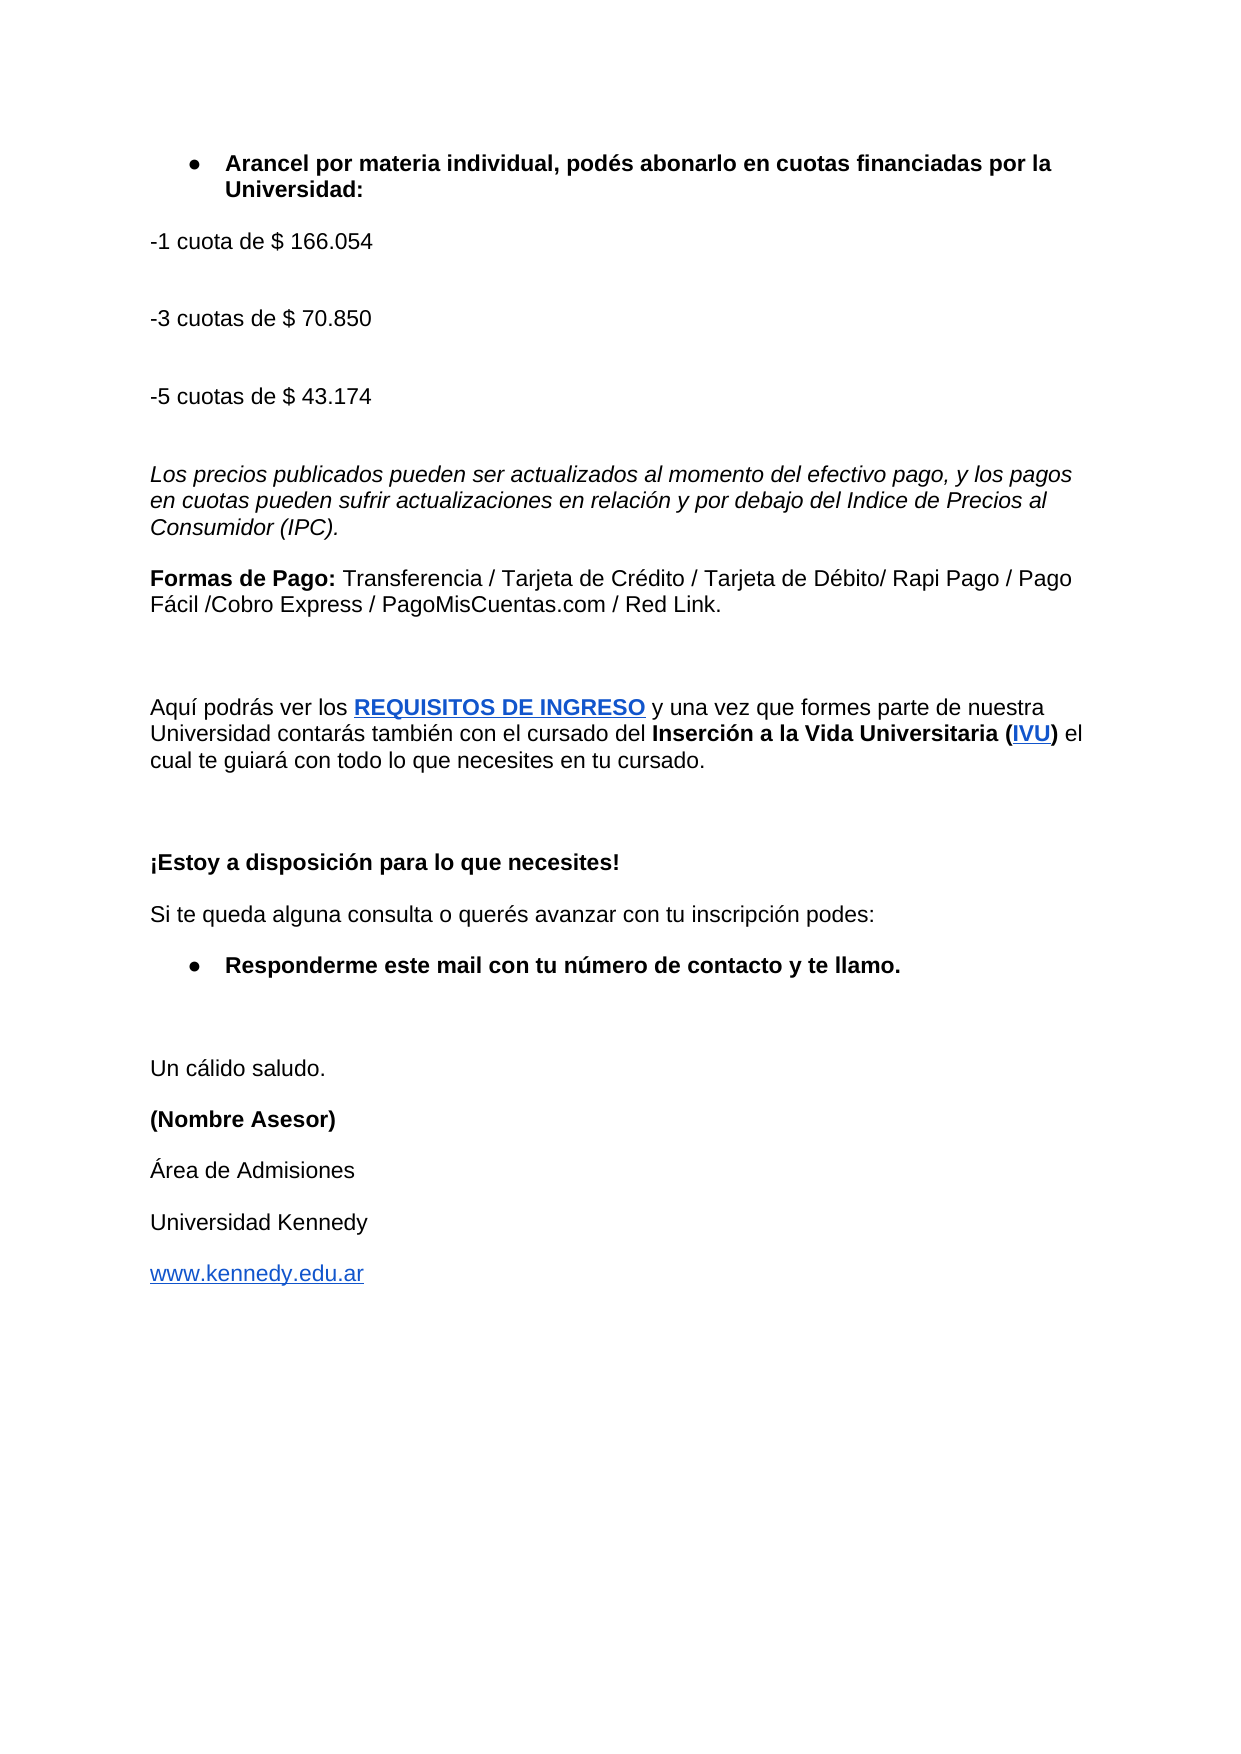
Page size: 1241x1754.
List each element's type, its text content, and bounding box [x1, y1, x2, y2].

text (Nombre Asesor) [150, 1106, 1090, 1132]
text ¡Estoy a disposición para lo que necesites! [150, 849, 1090, 876]
text Área de Admisiones [150, 1157, 1090, 1184]
list Arancel por materia individual, podés abonarlo en cuotas financiadas por la Universidad: [187, 150, 1090, 203]
text www.kennedy.edu.ar [150, 1260, 1090, 1287]
text Un cálido saludo. [150, 1055, 1090, 1081]
text -1 cuota de $ 166.054 [150, 228, 1090, 280]
text Formas de Pago: Transferencia / Tarjeta de Crédito / Tarjeta de Débito/ Rapi Pago / Pago Fácil /Cobro Express / PagoMisCuentas.com / Red Link. [150, 565, 1090, 618]
text Aquí podrás ver los REQUISITOS DE INGRESO y una vez que formes parte de nuestra Universidad contarás también con el cursado del Inserción a la Vida Universitaria (IVU) el cual te guiará con todo lo que necesites en tu cursado. [150, 694, 1090, 773]
text -5 cuotas de $ 43.174 [150, 383, 1090, 436]
text Universidad Kennedy [150, 1209, 1090, 1235]
list Responderme este mail con tu número de contacto y te llamo. [187, 952, 1090, 978]
text -3 cuotas de $ 70.850 [150, 305, 1090, 358]
text Si te queda alguna consulta o querés avanzar con tu inscripción podes: [150, 901, 1090, 927]
text Los precios publicados pueden ser actualizados al momento del efectivo pago, y los pagos en cuotas pueden sufrir actualizaciones en relación y por debajo del Indice de Precios al Consumidor (IPC). [150, 461, 1090, 540]
